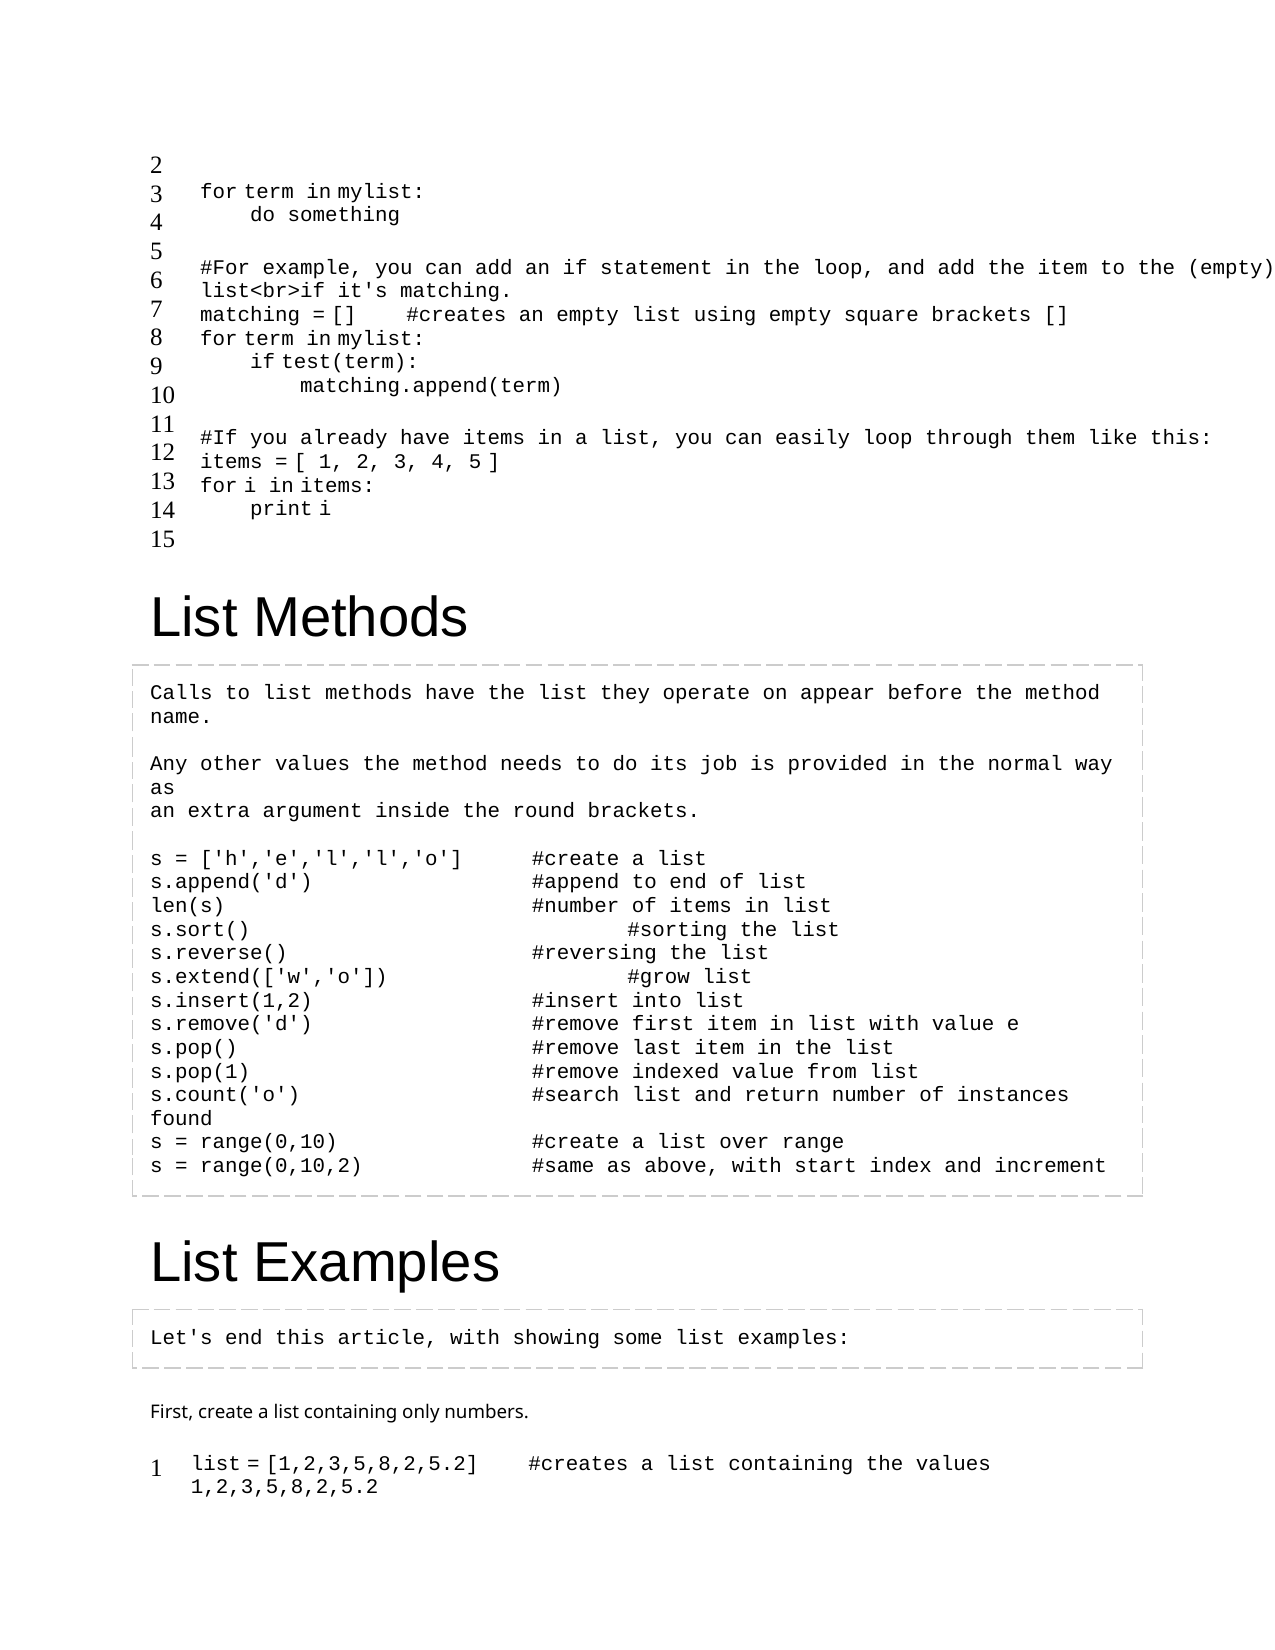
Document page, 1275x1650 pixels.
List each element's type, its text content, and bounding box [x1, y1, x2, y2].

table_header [200, 150, 1275, 552]
text List Examples [150, 1228, 1125, 1293]
text s.append('d') #append to end of list [150, 871, 1125, 895]
text s.reverse() #reversing the list [150, 942, 1125, 966]
text len(s) #number of items in list [150, 895, 1125, 919]
text s.insert(1,2) #insert into list [150, 990, 1125, 1013]
text s.pop() #remove last item in the list [150, 1037, 1125, 1061]
text s = range(0,10,2) #same as above, with start index and increment [132, 1137, 1143, 1197]
text Any other values the method needs to do its job is provided in the normal way as [150, 753, 1125, 801]
text s.remove('d') #remove first item in list with value e [150, 1013, 1125, 1037]
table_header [191, 1453, 1134, 1500]
text Calls to list methods have the list they operate on appear before the method name. [132, 664, 1143, 729]
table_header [150, 150, 200, 552]
text s = ['h','e','l','l','o'] #create a list [150, 848, 1125, 871]
text s.extend(['w','o']) #grow list [150, 966, 1125, 990]
text s.count('o') #search list and return number of instances found [150, 1084, 1125, 1132]
text s.sort() #sorting the list [150, 919, 1125, 942]
text an extra argument inside the round brackets. [150, 801, 1125, 824]
text Let's end this article, with showing some list examples: [132, 1309, 1143, 1369]
text First, create a list containing only numbers. [150, 1398, 1125, 1423]
table_header 1 2 3 4 5 [150, 1453, 191, 1500]
text s.pop(1) #remove indexed value from list [150, 1061, 1125, 1084]
text List Methods [150, 584, 1125, 648]
